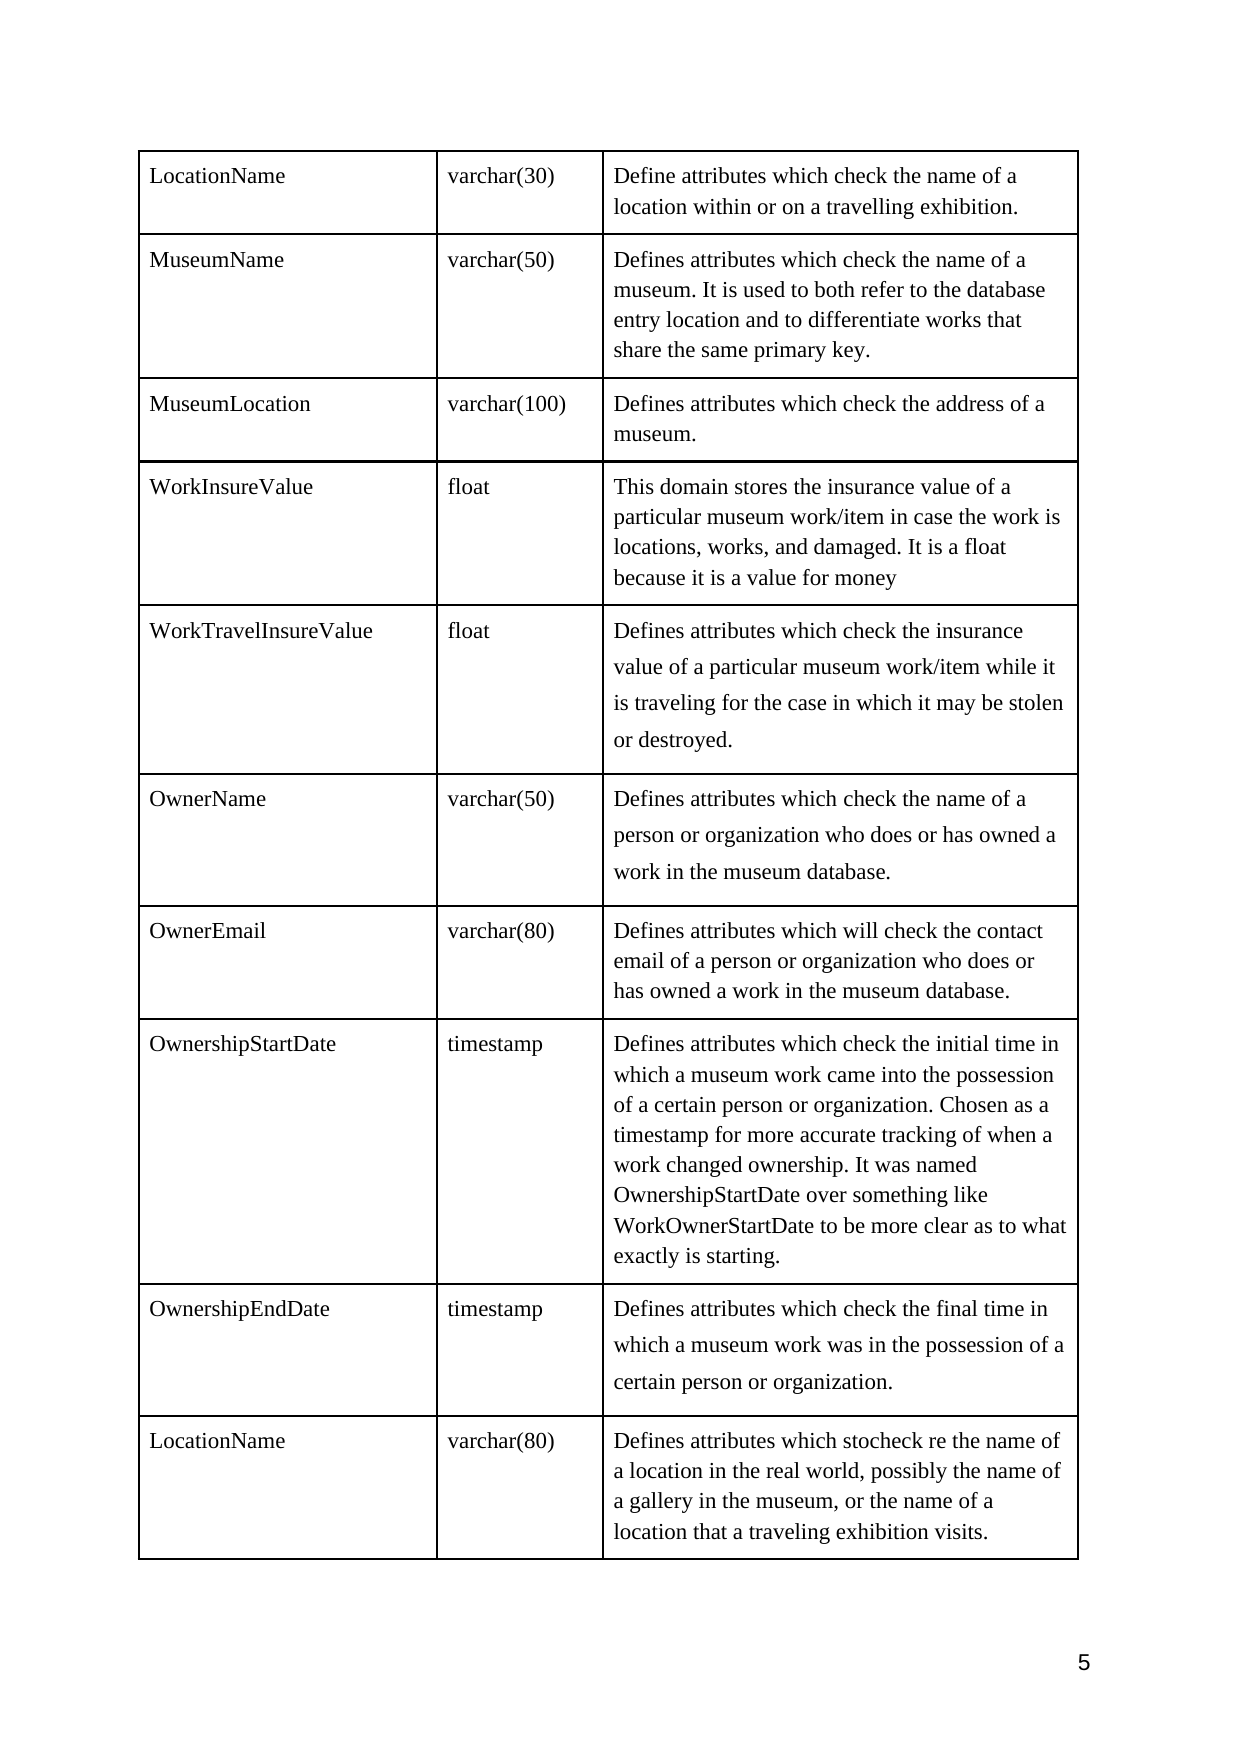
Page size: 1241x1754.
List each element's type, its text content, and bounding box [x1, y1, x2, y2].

table_cell WorkInsureValue [140, 463, 436, 604]
table_cell float [438, 463, 602, 604]
table_cell Define attributes which check the name of a location within or on a travelling exhibition. [604, 152, 1077, 233]
table_cell Defines attributes which stocheck re the name of a location in the real world, possibly the name of a gallery in the museum, or the name of a location that a traveling exhibition visits. [604, 1417, 1077, 1558]
table_cell MuseumLocation [140, 379, 436, 460]
table_cell LocationName [140, 1417, 436, 1558]
table_cell Defines attributes which check the name of a museum. It is used to both refer to the database entry location and to differentiate works that share the same primary key. [604, 235, 1077, 377]
table_cell varchar(80) [438, 1417, 602, 1558]
table_cell varchar(30) [438, 152, 602, 233]
table_cell float [438, 606, 602, 772]
table_cell Defines attributes which check the final time in which a museum work was in the possession of a certain person or organization. [604, 1285, 1077, 1414]
table_cell timestamp [438, 1020, 602, 1283]
table_cell OwnershipStartDate [140, 1020, 436, 1283]
table_cell Defines attributes which check the address of a museum. [604, 379, 1077, 460]
table_cell Defines attributes which check the initial time in which a museum work came into the possession of a certain person or organization. Chosen as a timestamp for more accurate tracking of when a work changed ownership. It was named OwnershipStartDate over something like WorkOwnerStartDate to be more clear as to what exactly is starting. [604, 1020, 1077, 1283]
table_cell This domain stores the insurance value of a particular museum work/item in case the work is locations, works, and damaged. It is a float because it is a value for money [604, 463, 1077, 604]
table_cell varchar(100) [438, 379, 602, 460]
table_cell OwnerEmail [140, 907, 436, 1018]
table_cell OwnerName [140, 775, 436, 904]
table_cell LocationName [140, 152, 436, 233]
table_cell MuseumName [140, 235, 436, 377]
table_cell varchar(80) [438, 907, 602, 1018]
table_cell Defines attributes which will check the contact email of a person or organization who does or has owned a work in the museum database. [604, 907, 1077, 1018]
table_cell WorkTravelInsureValue [140, 606, 436, 772]
table_cell timestamp [438, 1285, 602, 1414]
table_cell varchar(50) [438, 775, 602, 904]
table_cell varchar(50) [438, 235, 602, 377]
table_cell Defines attributes which check the insurance value of a particular museum work/item while it is traveling for the case in which it may be stolen or destroyed. [604, 606, 1077, 772]
table_cell Defines attributes which check the name of a person or organization who does or has owned a work in the museum database. [604, 775, 1077, 904]
table_cell OwnershipEndDate [140, 1285, 436, 1414]
